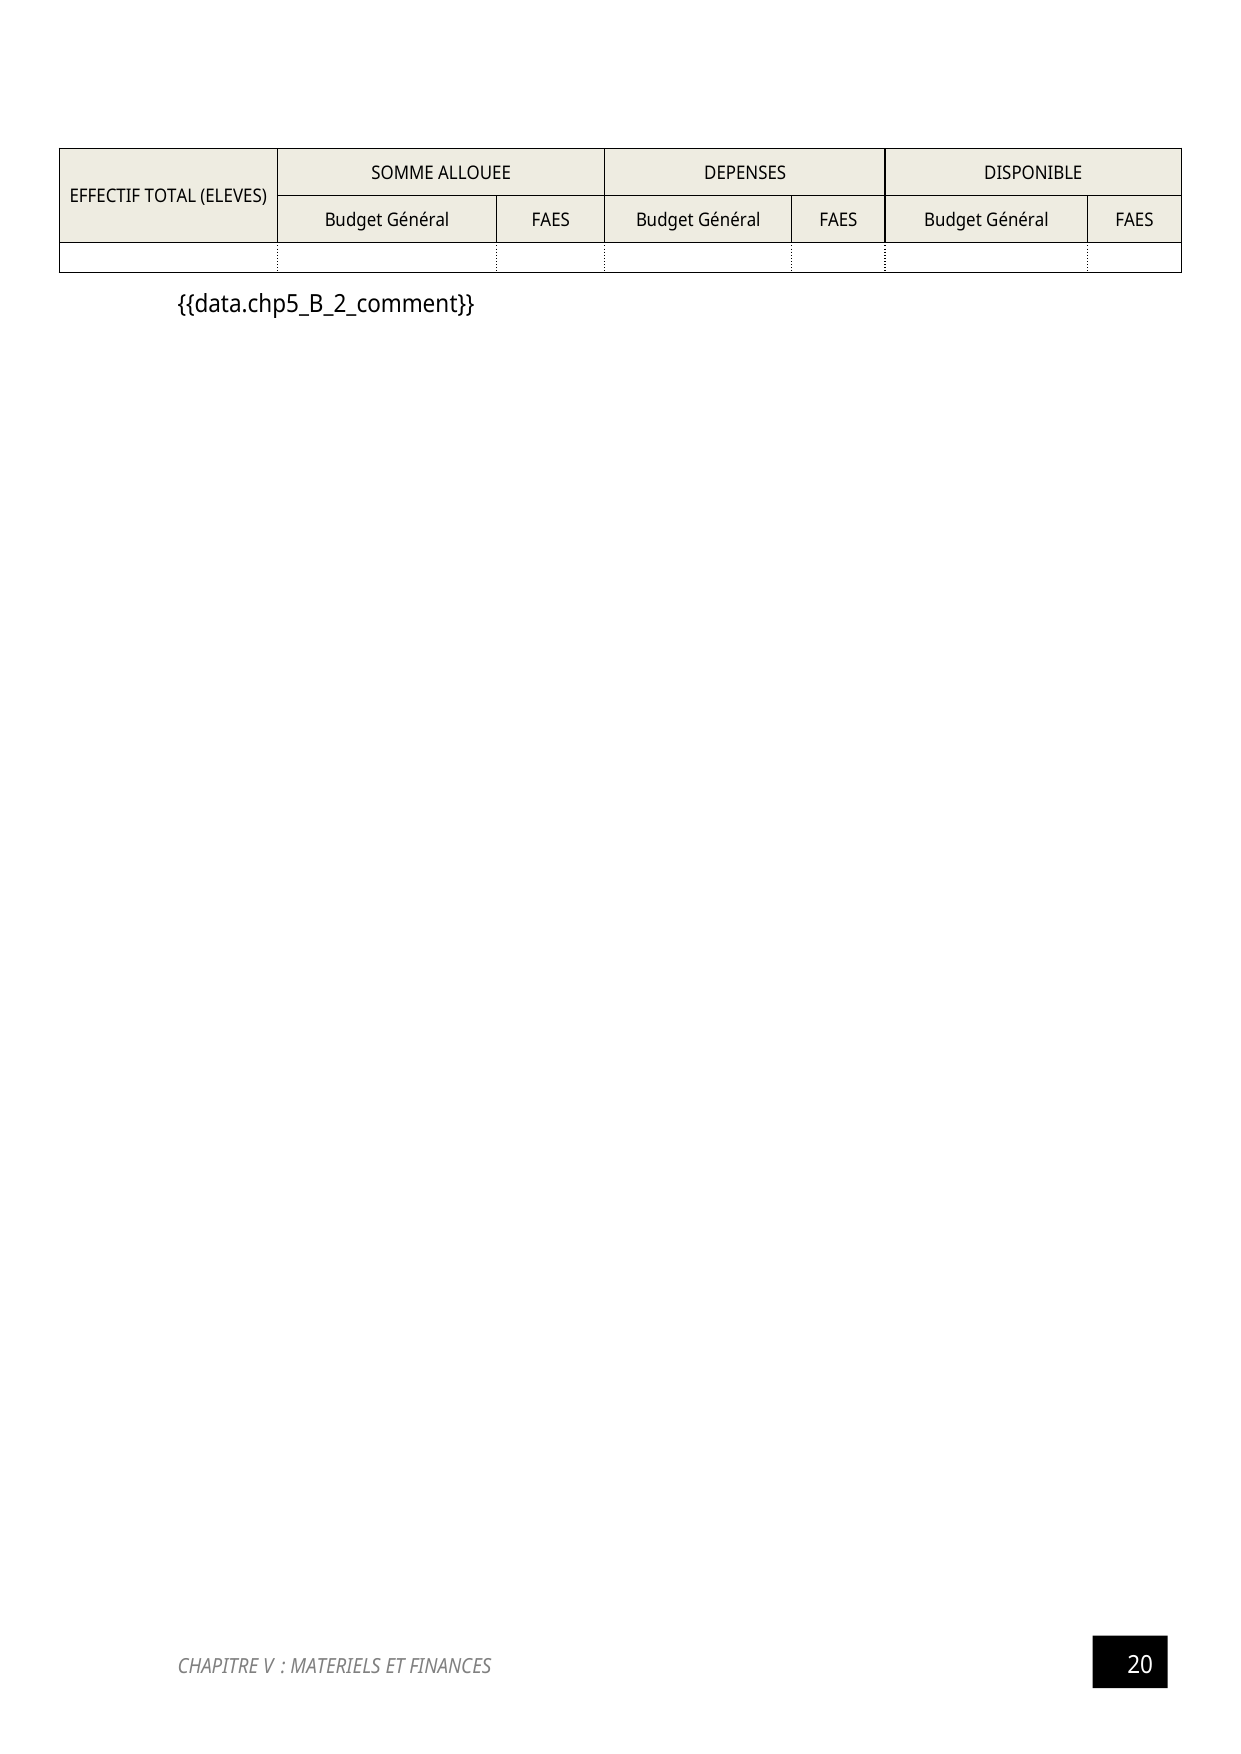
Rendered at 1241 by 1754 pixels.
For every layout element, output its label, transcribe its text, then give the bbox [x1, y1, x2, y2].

table_cell [885, 243, 1087, 272]
table_cell Budget Général [605, 196, 791, 242]
table_header SOMME ALLOUEE [278, 149, 604, 195]
table_header DISPONIBLE [886, 149, 1181, 195]
table_header DEPENSES [605, 149, 884, 195]
table_cell [60, 243, 277, 272]
table_cell FAES [1088, 196, 1181, 242]
table_cell FAES [497, 196, 604, 242]
table_header EFFECTIF TOTAL (ELEVES) [60, 149, 277, 242]
table_cell [605, 243, 791, 272]
table_cell [496, 243, 605, 272]
table_cell FAES [792, 196, 884, 242]
table_cell Budget Général [886, 196, 1087, 242]
table_cell [277, 243, 496, 272]
table_cell [1088, 243, 1181, 272]
table_cell [791, 243, 885, 272]
text {{data.chp5_B_2_comment}} [148, 285, 1092, 319]
table_cell Budget Général [278, 196, 496, 242]
